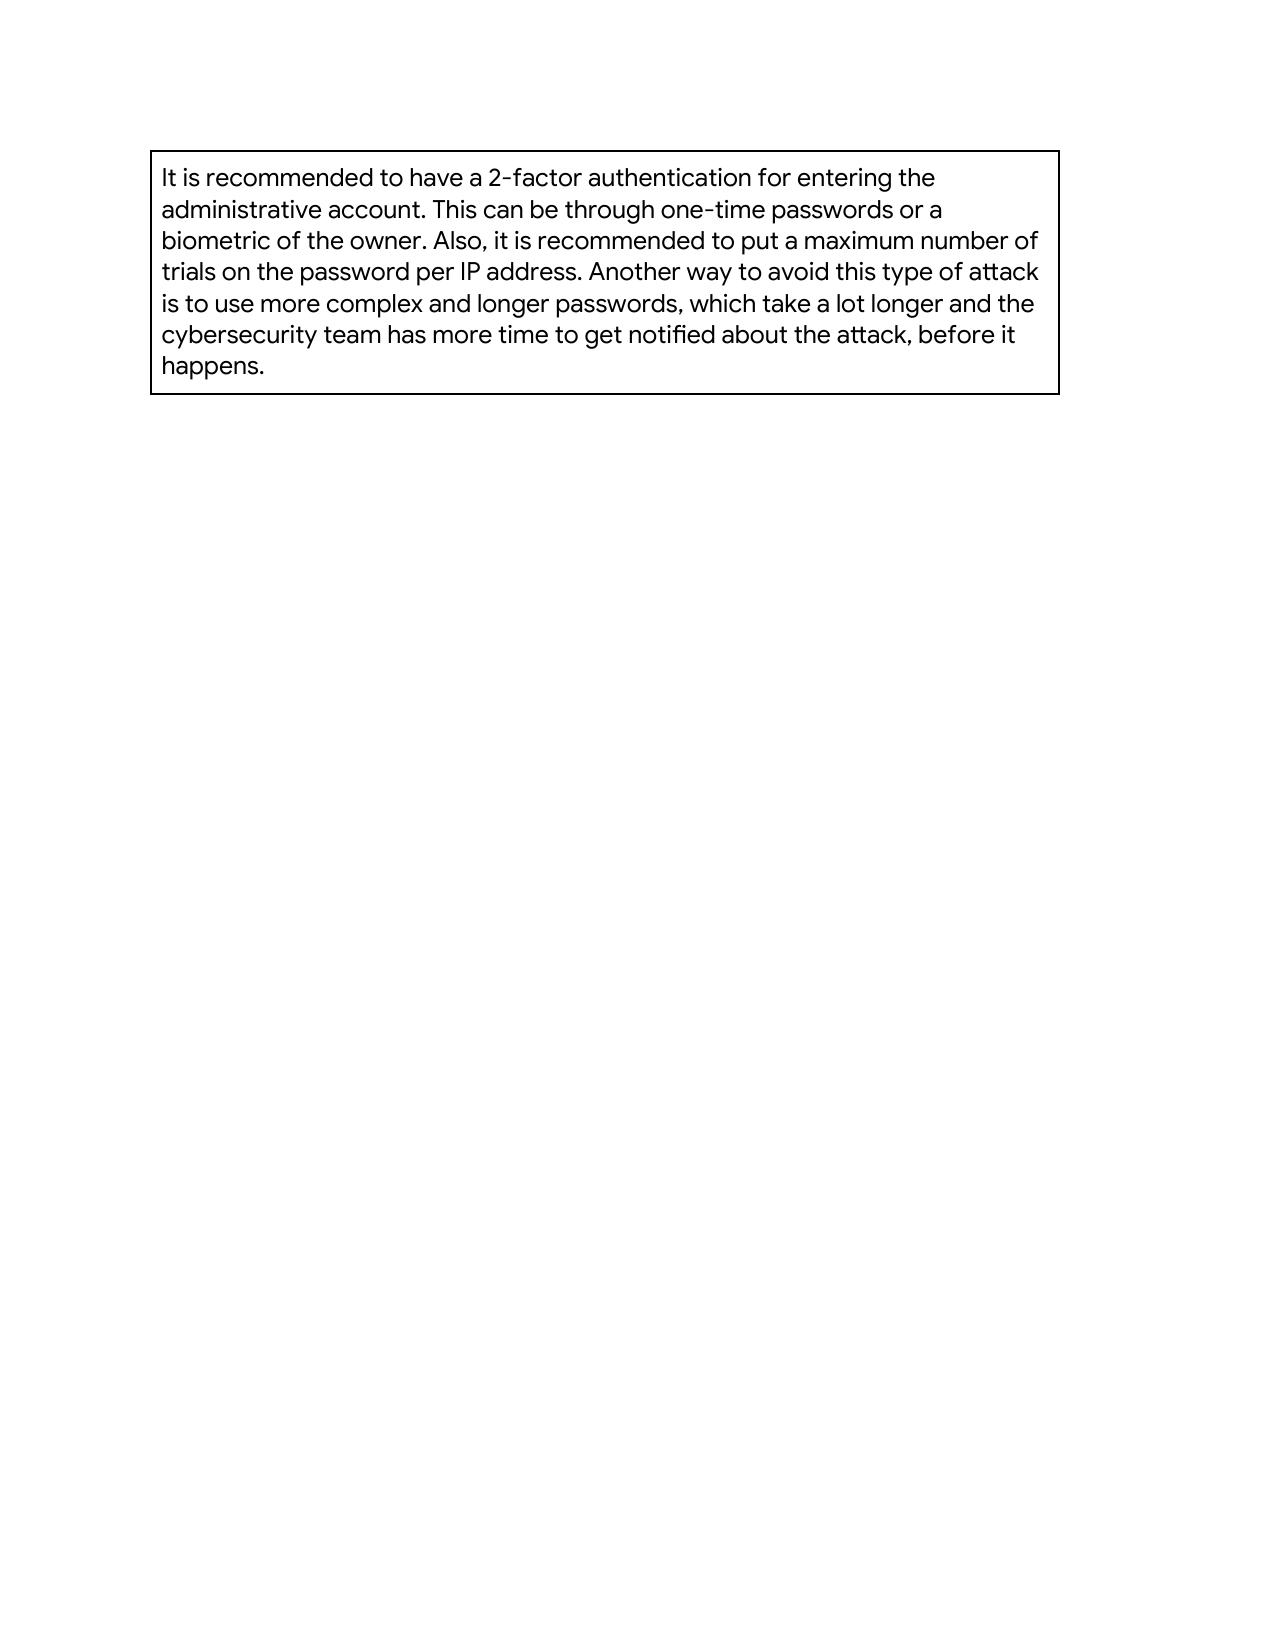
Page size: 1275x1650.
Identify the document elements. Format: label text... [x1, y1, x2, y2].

table_cell It is recommended to have a 2-factor authentication for entering the administrative account. This can be through one-time passwords or a biometric of the owner. Also, it is recommended to put a maximum number of trials on the password per IP address. Another way to avoid this type of attack is to use more complex and longer passwords, which take a lot longer and the cybersecurity team has more time to get notified about the attack, before it happens. [152, 152, 1058, 392]
